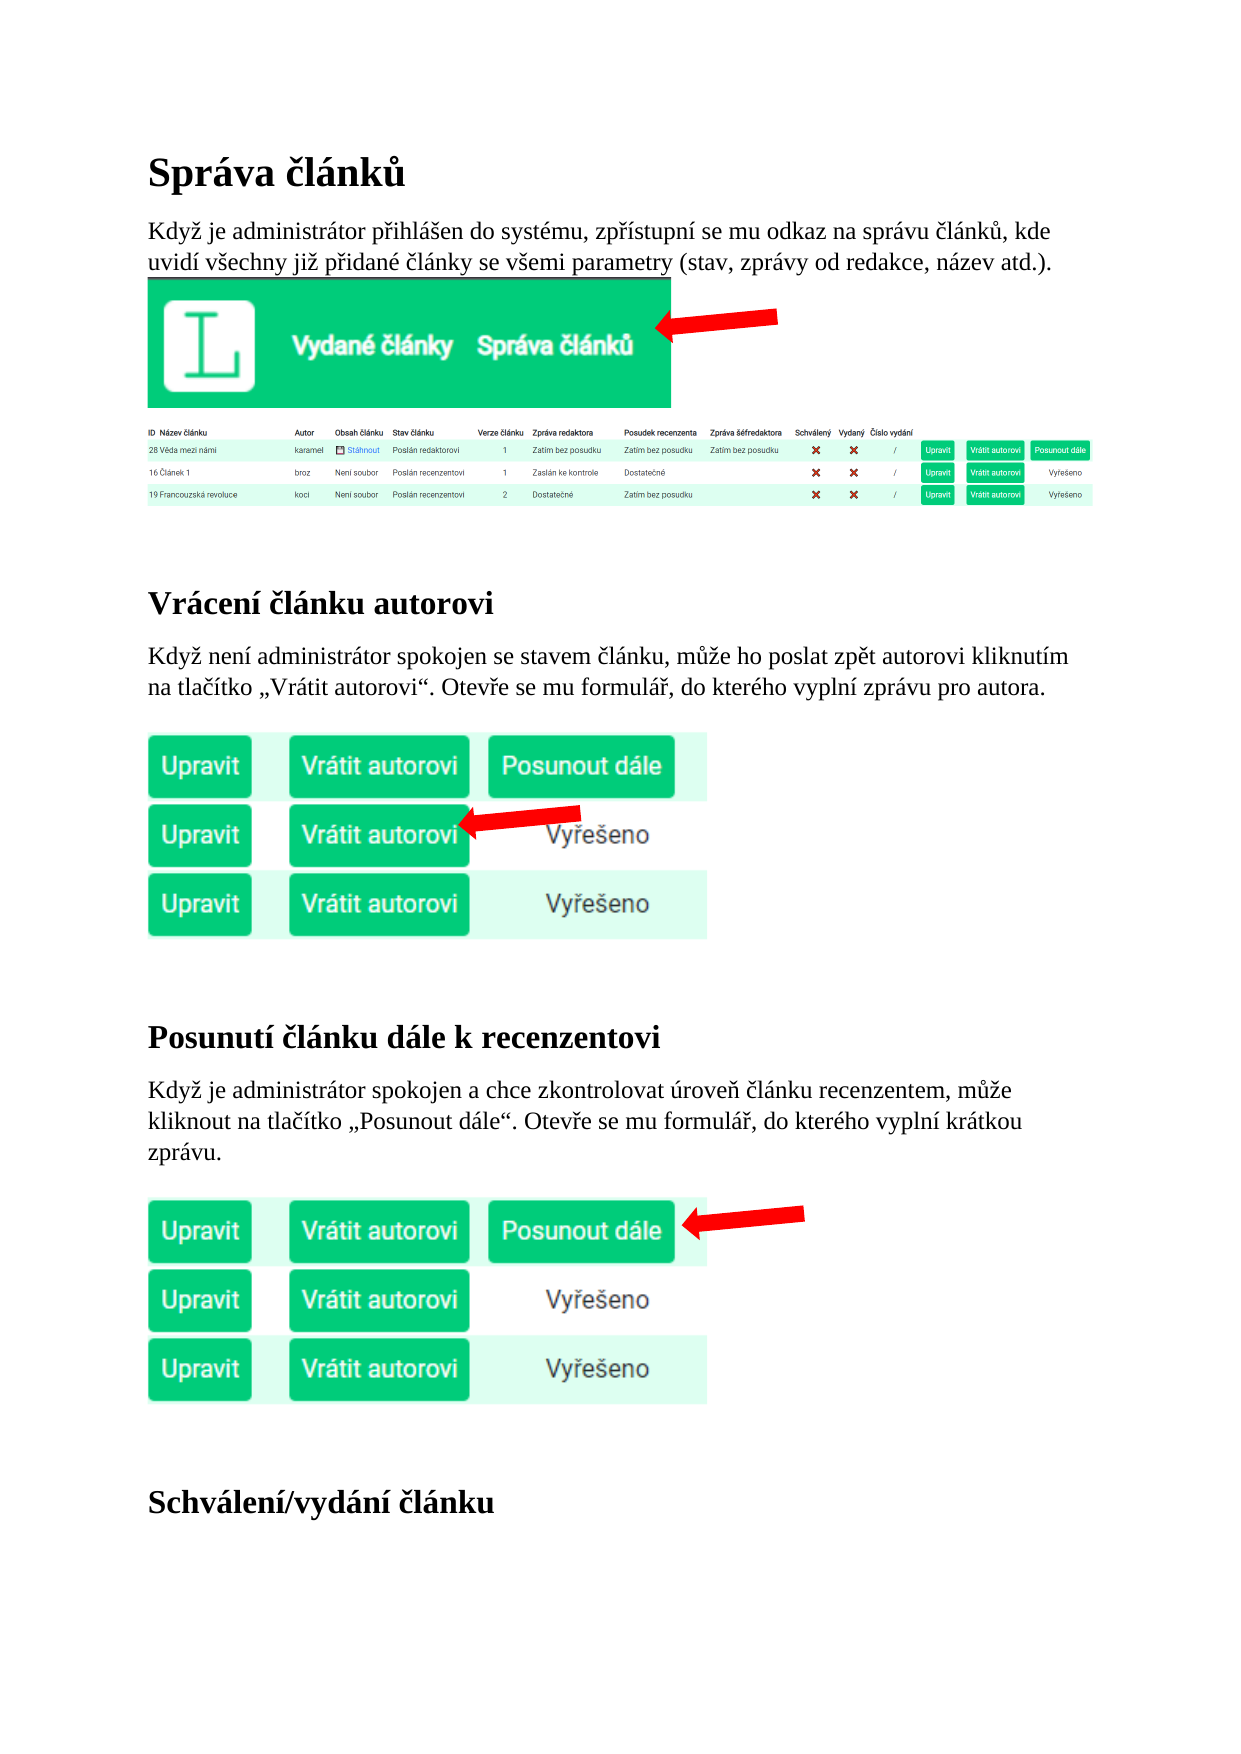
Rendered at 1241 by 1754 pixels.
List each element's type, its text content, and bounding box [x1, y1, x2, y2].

picture [147, 426, 1093, 507]
text Když je administrátor spokojen a chce zkontrolovat úroveň článku recenzentem, může kliknout na tlačítko „Posunout dále“. Otevře se mu formulář, do kterého vyplní krátkou zprávu. [148, 1075, 1093, 1166]
picture [147, 277, 672, 408]
text Vrácení článku autorovi [148, 583, 1093, 622]
picture [147, 720, 708, 941]
text Správa článků [148, 148, 1093, 196]
text Když není administrátor spokojen se stavem článku, může ho poslat zpět autorovi kliknutím na tlačítko „Vrátit autorovi“. Otevře se mu formulář, do kterého vyplní zprávu pro autora. [148, 641, 1093, 701]
text Schválení/vydání článku [148, 1482, 1093, 1521]
picture [147, 1185, 708, 1406]
text Posunutí článku dále k recenzentovi [148, 1017, 1093, 1056]
